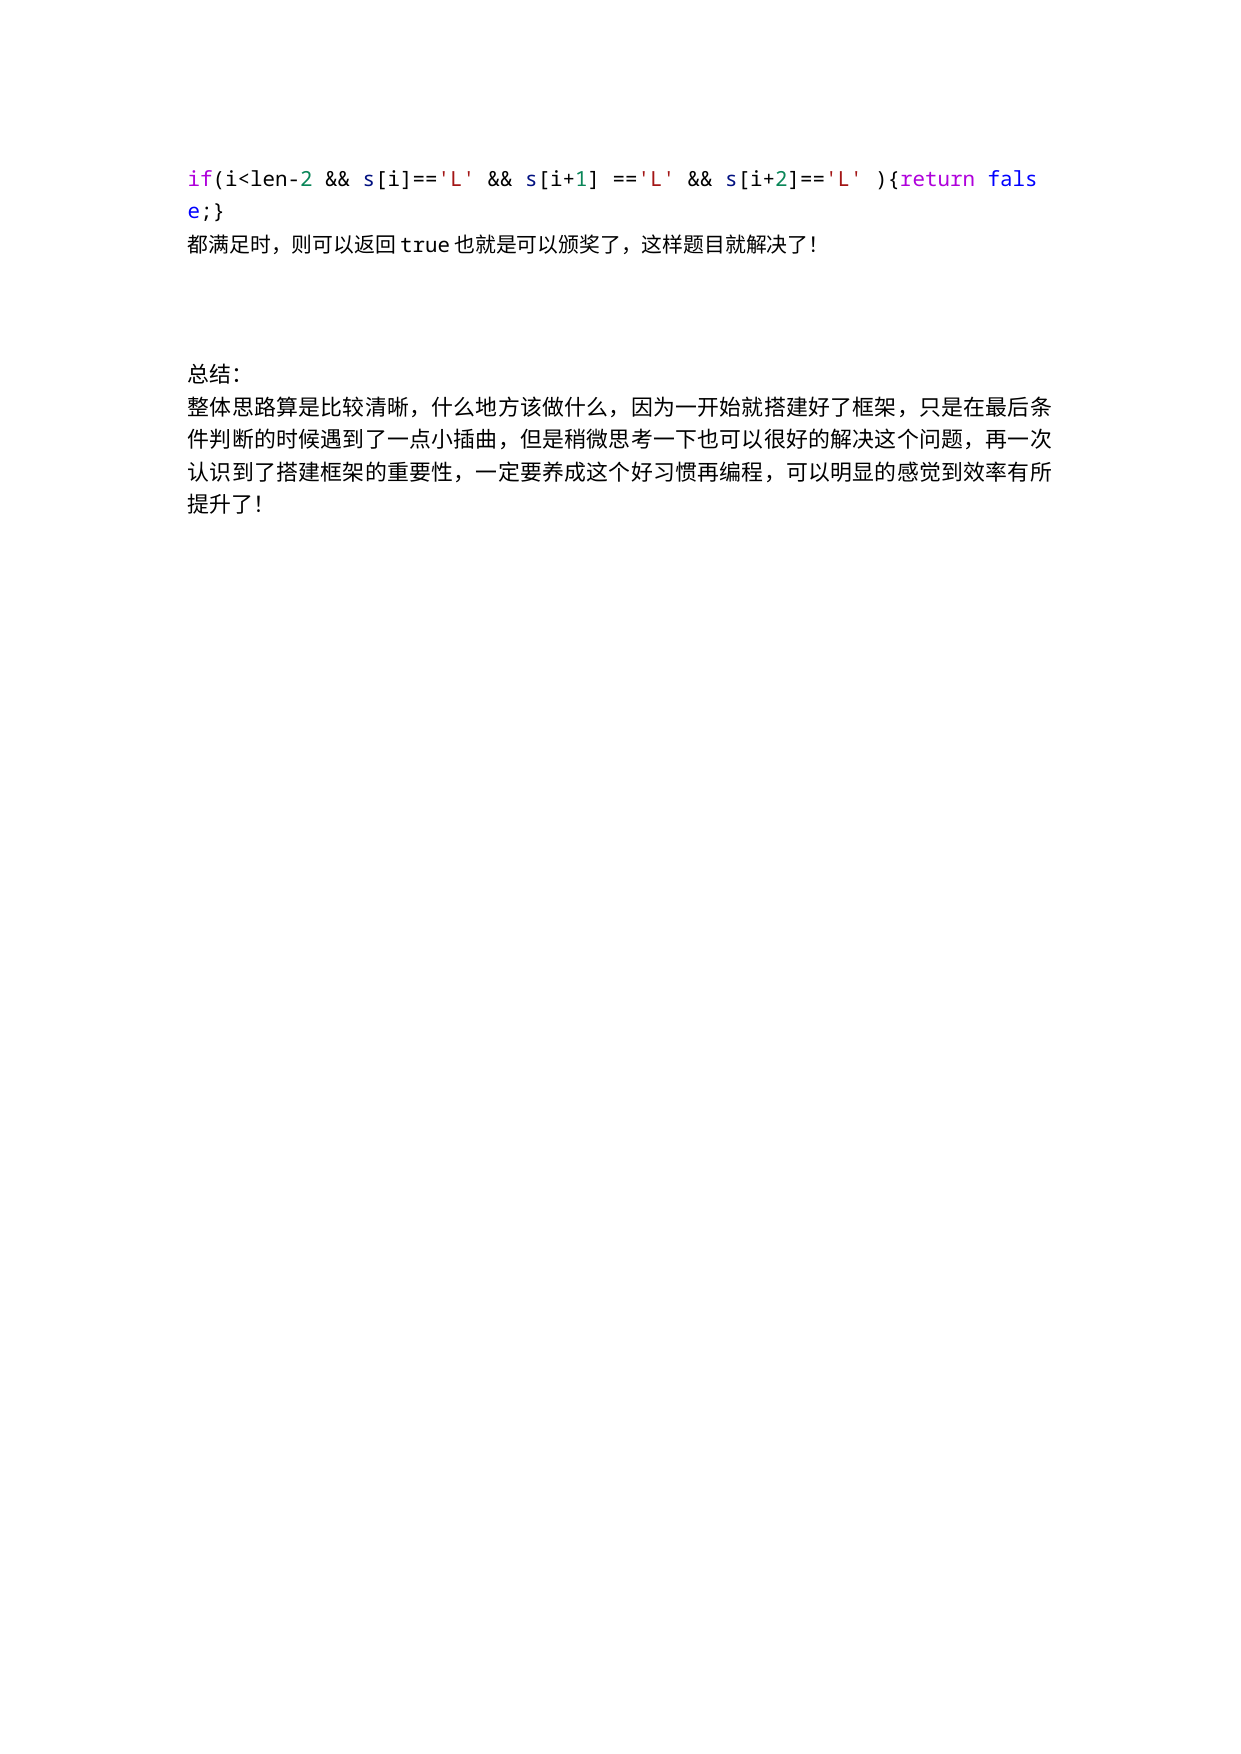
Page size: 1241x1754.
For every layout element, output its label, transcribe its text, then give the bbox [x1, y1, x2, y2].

text 整体思路算是比较清晰，什么地方该做什么，因为一开始就搭建好了框架，只是在最后条件判断的时候遇到了一点小插曲，但是稍微思考一下也可以很好的解决这个问题，再一次认识到了搭建框架的重要性，一定要养成这个好习惯再编程，可以明显的感觉到效率有所提升了！ [187, 389, 1053, 519]
text if(i<len-2 && s[i]=='L' && s[i+1] =='L' && s[i+2]=='L' ){return false;} [187, 162, 1053, 227]
text 总结： [187, 357, 1053, 389]
text 都满足时，则可以返回true也就是可以颁奖了，这样题目就解决了！ [187, 227, 1053, 259]
